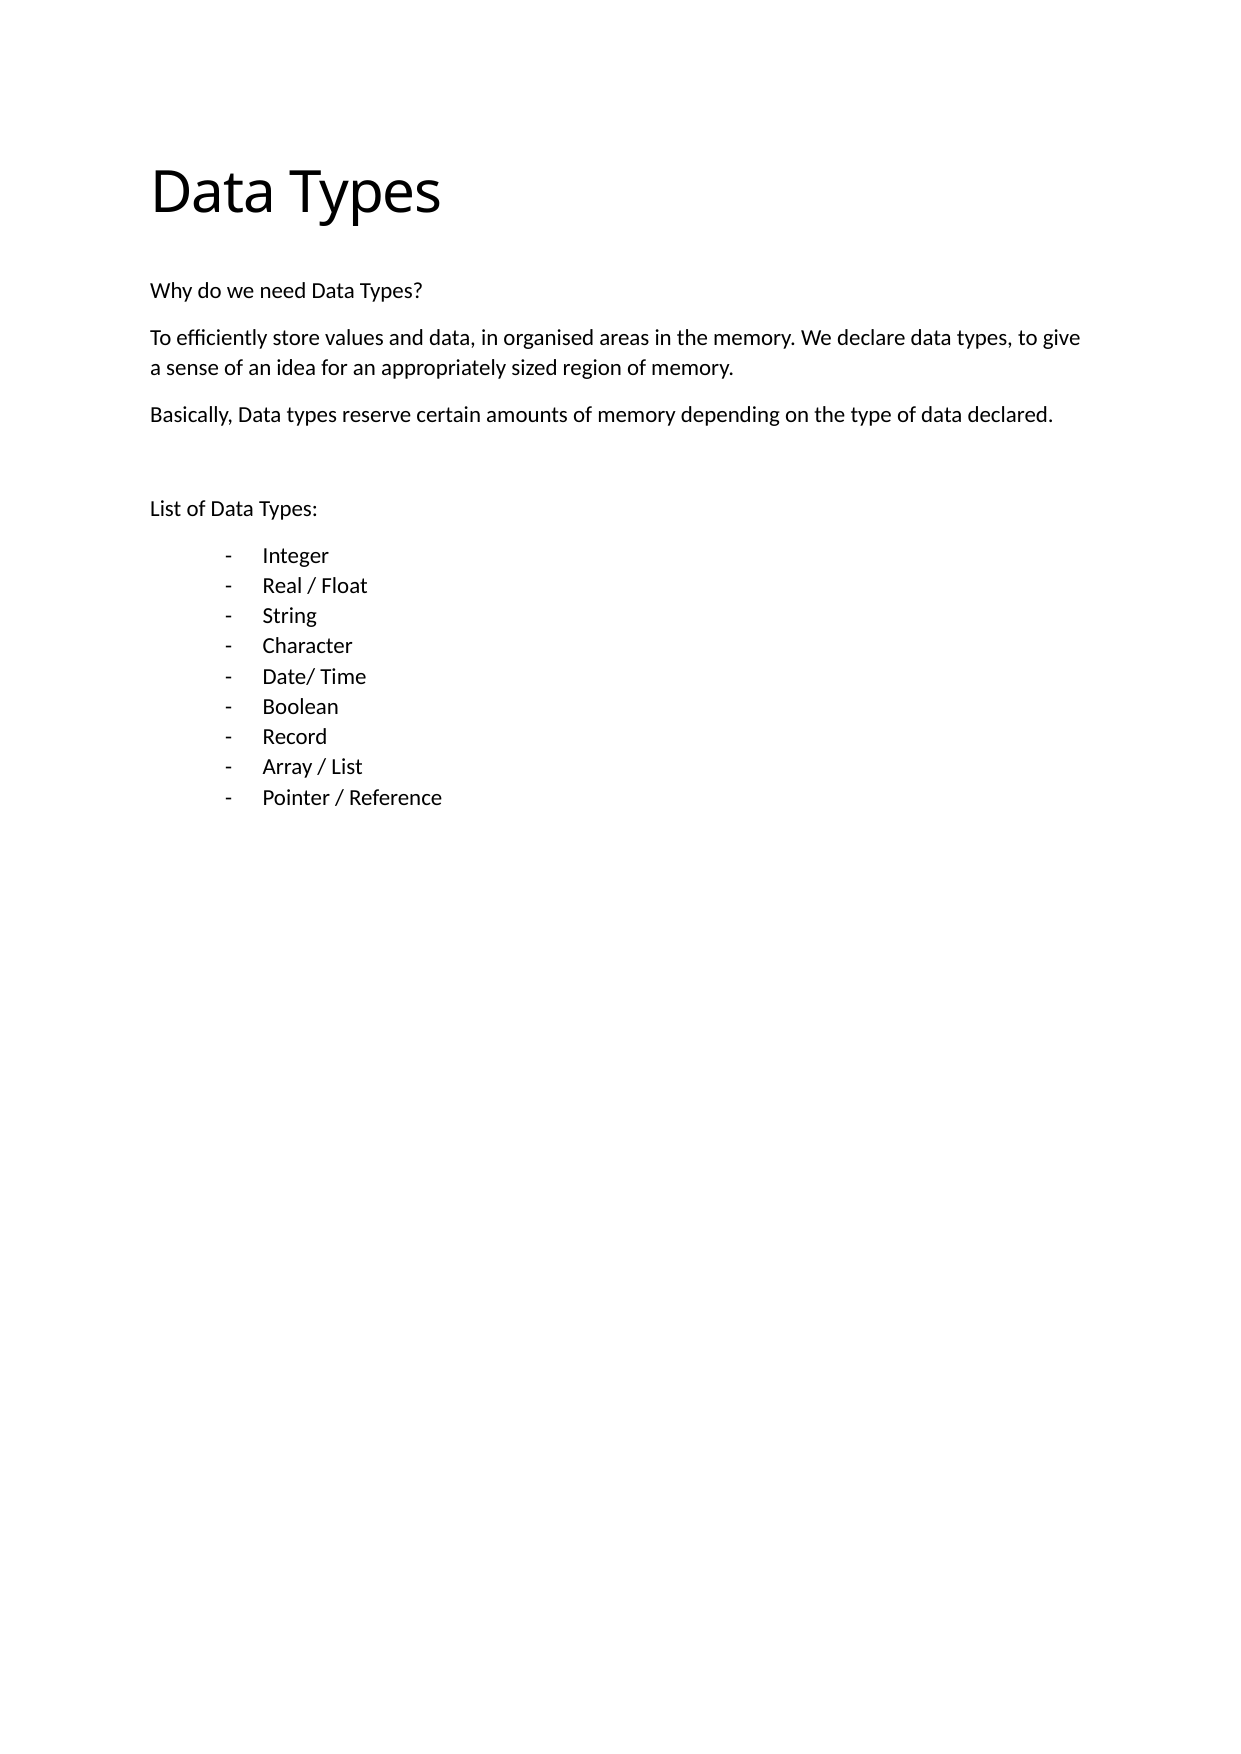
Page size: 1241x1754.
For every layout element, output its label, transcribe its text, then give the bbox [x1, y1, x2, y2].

list Integer [225, 541, 1090, 569]
list Record [225, 722, 1090, 750]
list Pointer / Reference [225, 783, 1090, 811]
text To efficiently store values and data, in organised areas in the memory. We declare data types, to give a sense of an idea for an appropriately sized region of memory. [150, 323, 1090, 381]
text Basically, Data types reserve certain amounts of memory depending on the type of data declared. [150, 400, 1090, 428]
list Character [225, 632, 1090, 659]
title Data Types [150, 150, 1090, 229]
text List of Data Types: [150, 494, 1090, 522]
list Real / Float [225, 571, 1090, 599]
text Why do we need Data Types? [150, 276, 1090, 304]
list Boolean [225, 692, 1090, 720]
list String [225, 601, 1090, 629]
list Array / List [225, 752, 1090, 780]
list Date/ Time [225, 662, 1090, 690]
